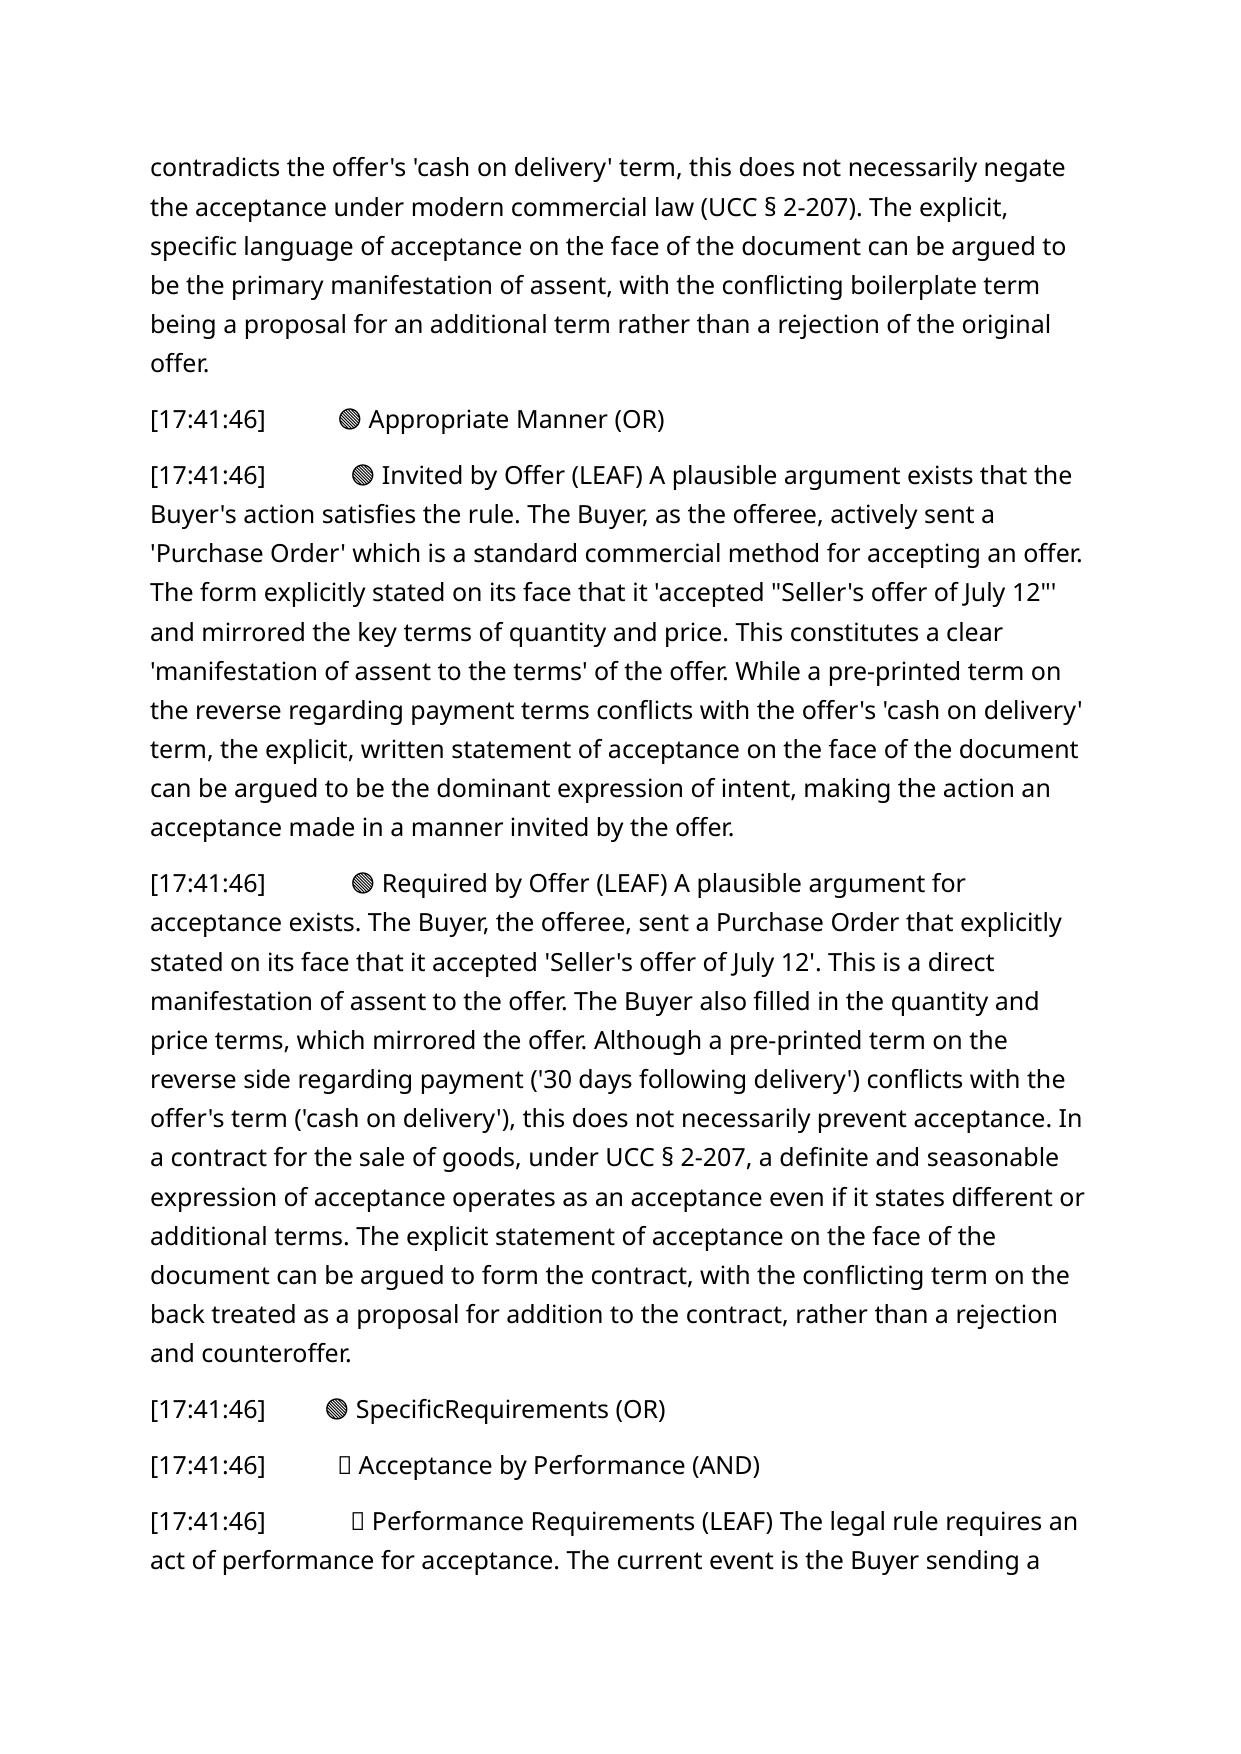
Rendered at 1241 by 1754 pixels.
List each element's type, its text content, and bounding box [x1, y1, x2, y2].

text [17:41:46] 🟢 Appropriate Manner (OR) [150, 402, 1090, 436]
text [17:41:46] 🔴 Acceptance by Performance (AND) [150, 1447, 1090, 1482]
text [17:41:46] 🟢 Required by Offer (LEAF) A plausible argument for acceptance exists. The Buyer, the offeree, sent a Purchase Order that explicitly stated on its face that it accepted 'Seller's offer of July 12'. This is a direct manifestation of assent to the offer. The Buyer also filled in the quantity and price terms, which mirrored the offer. Although a pre-printed term on the reverse side regarding payment ('30 days following delivery') conflicts with the offer's term ('cash on delivery'), this does not necessarily prevent acceptance. In a contract for the sale of goods, under UCC § 2-207, a definite and seasonable expression of acceptance operates as an acceptance even if it states different or additional terms. The explicit statement of acceptance on the face of the document can be argued to form the contract, with the conflicting term on the back treated as a proposal for addition to the contract, rather than a rejection and counteroffer. [150, 866, 1090, 1370]
text [17:41:46] 🟢 SpecificRequirements (OR) [150, 1392, 1090, 1426]
text [17:41:46] 🟢 Invited by Offer (LEAF) A plausible argument exists that the Buyer's action satisfies the rule. The Buyer, as the offeree, actively sent a 'Purchase Order' which is a standard commercial method for accepting an offer. The form explicitly stated on its face that it 'accepted "Seller's offer of July 12"' and mirrored the key terms of quantity and price. This constitutes a clear 'manifestation of assent to the terms' of the offer. While a pre-printed term on the reverse regarding payment terms conflicts with the offer's 'cash on delivery' term, the explicit, written statement of acceptance on the face of the document can be argued to be the dominant expression of intent, making the action an acceptance made in a manner invited by the offer. [150, 457, 1090, 844]
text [150, 150, 1090, 380]
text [150, 1503, 1090, 1577]
